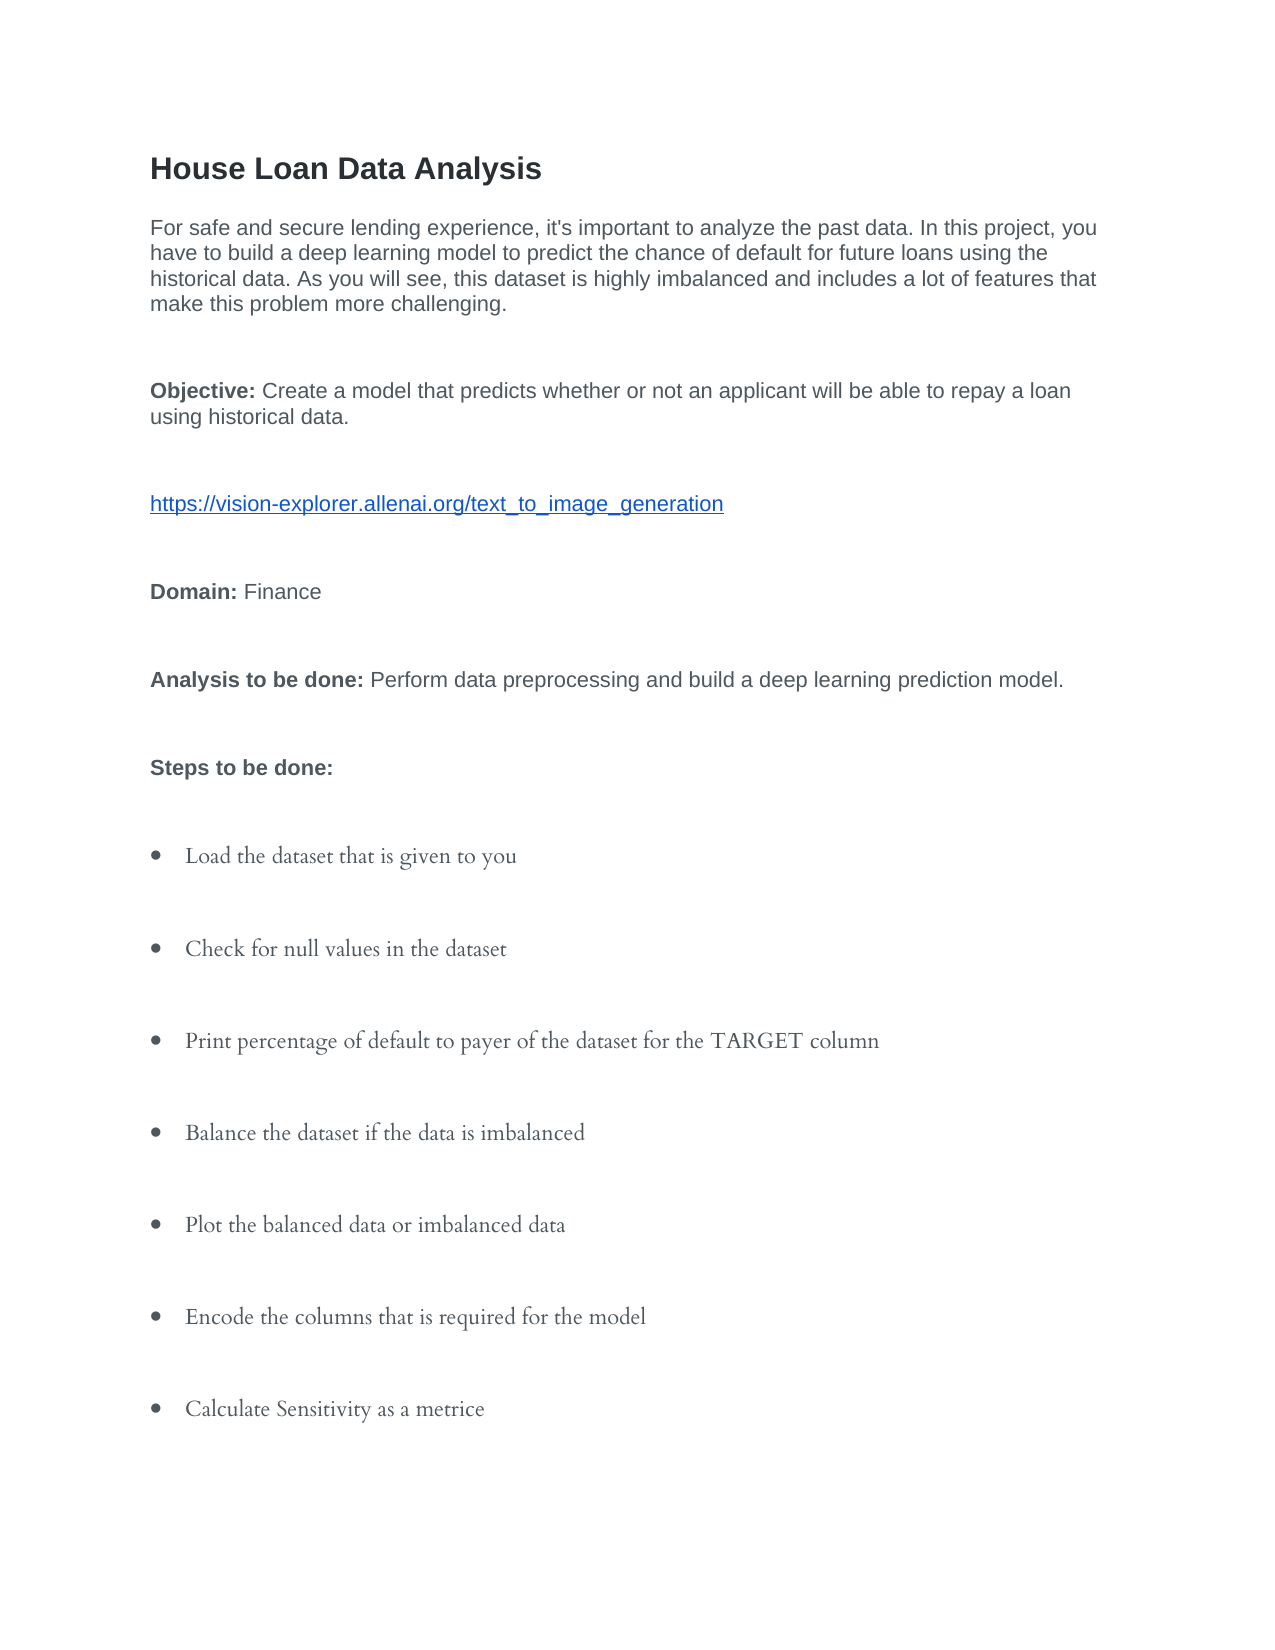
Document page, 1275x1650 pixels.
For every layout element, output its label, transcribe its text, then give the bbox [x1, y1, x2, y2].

text ⦁ Print percentage of default to payer of the dataset for the TARGET column [150, 1026, 1125, 1056]
text ⦁ Plot the balanced data or imbalanced data [150, 1211, 1125, 1240]
text For safe and secure lending experience, it's important to analyze the past data. In this project, you have to build a deep learning model to predict the chance of default for future loans using the historical data. As you will see, this dataset is highly imbalanced and includes a lot of features that make this problem more challenging. [150, 215, 1125, 316]
text ⦁ Balance the dataset if the data is imbalanced [150, 1118, 1125, 1148]
text Objective: Create a model that predicts whether or not an applicant will be able to repay a loan using historical data. [150, 378, 1125, 429]
text ⦁ Load the dataset that is given to you [150, 842, 1125, 872]
text ⦁ Calculate Sensitivity as a metrice [150, 1395, 1125, 1424]
text ⦁ Check for null values in the dataset [150, 934, 1125, 964]
text Analysis to be done: Perform data preprocessing and build a deep learning prediction model. [150, 667, 1125, 692]
text https://vision-explorer.allenai.org/text_to_image_generation [150, 491, 1125, 517]
text House Loan Data Analysis [150, 150, 1125, 186]
text Steps to be done: [150, 754, 1125, 780]
text ⦁ Encode the columns that is required for the model [150, 1303, 1125, 1332]
text Domain: Finance [150, 579, 1125, 604]
